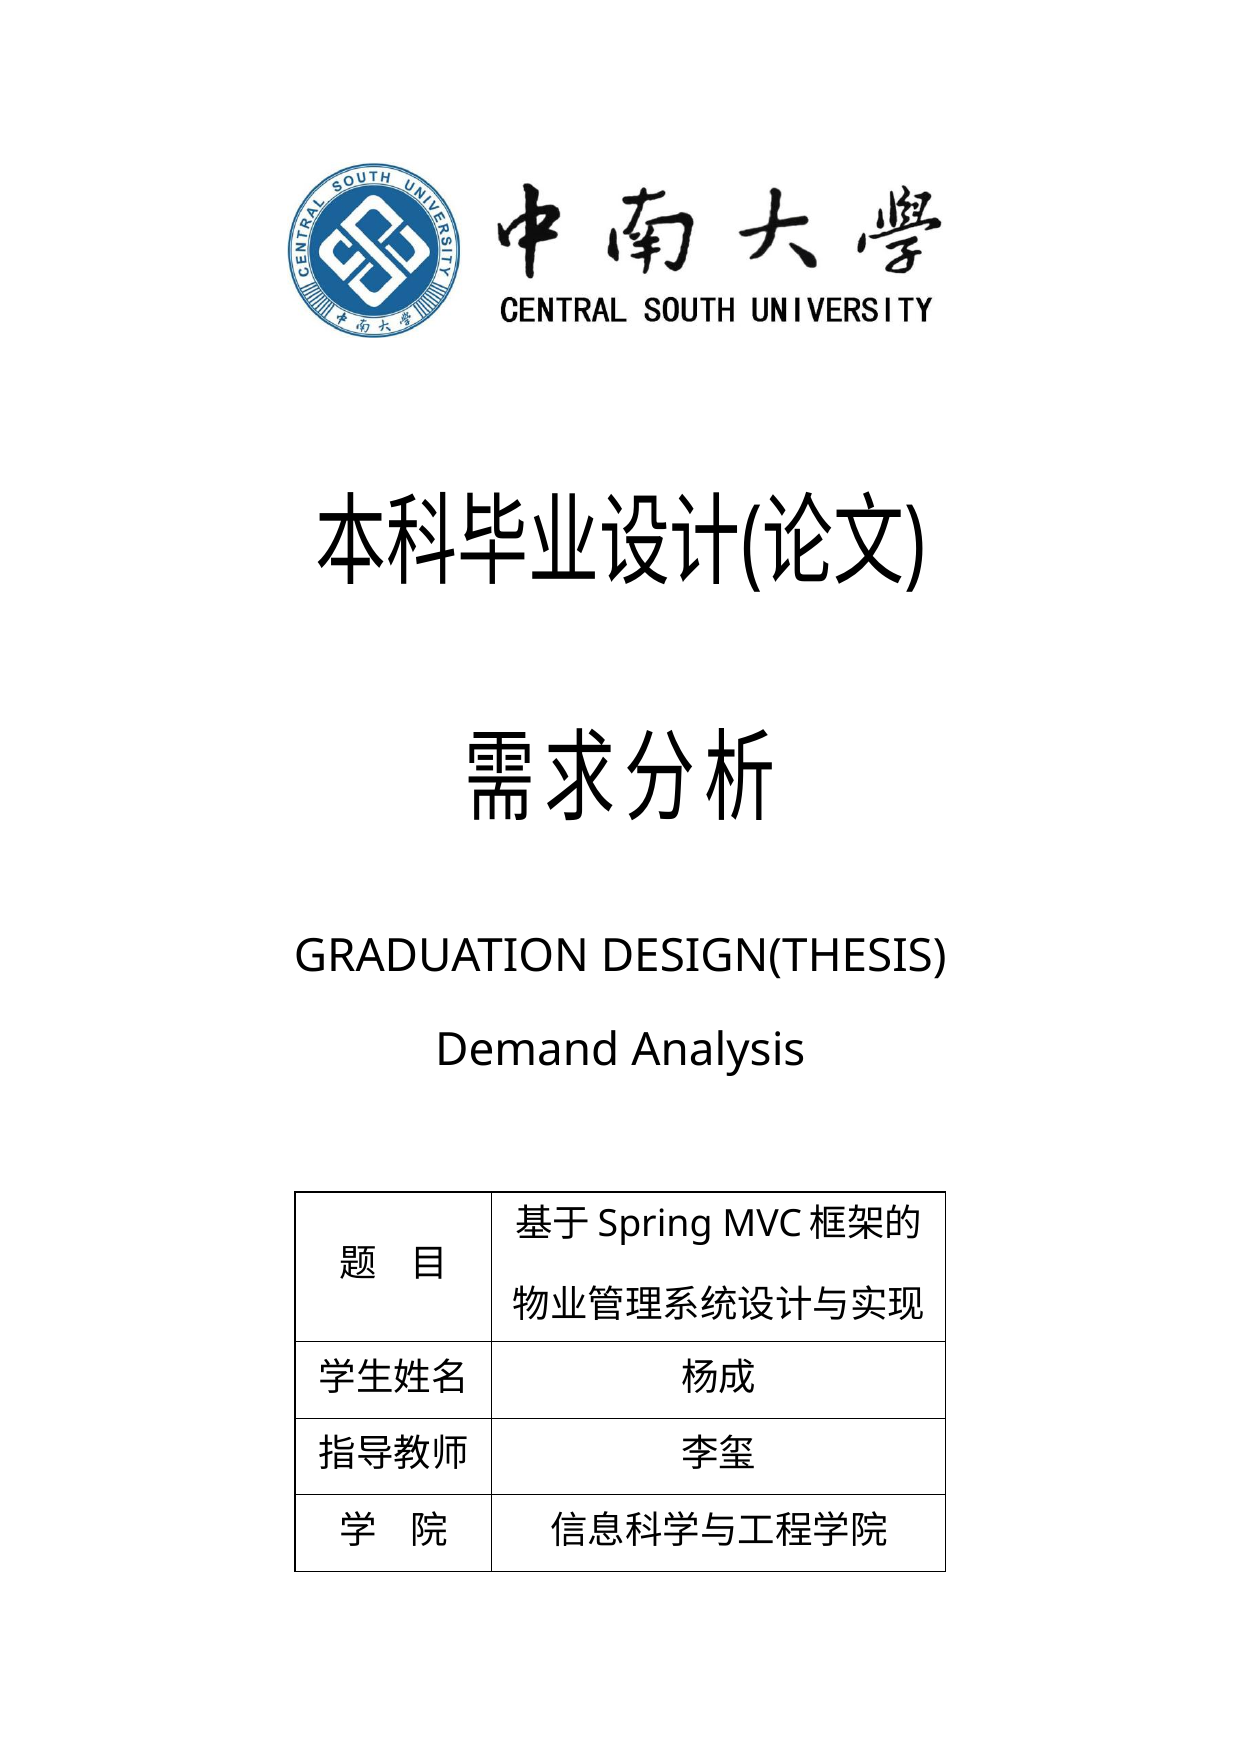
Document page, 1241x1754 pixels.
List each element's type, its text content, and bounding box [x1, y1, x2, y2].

table_cell 信息科学与工程学院 [492, 1495, 945, 1571]
table_header 题 目 [296, 1193, 491, 1341]
table_header 基于Spring MVC框架的物业管理系统设计与实现 [492, 1193, 945, 1341]
text GRADUATION DESIGN(THESIS) [187, 922, 1053, 985]
table_cell 学 院 [296, 1495, 491, 1571]
table_cell 李玺 [492, 1419, 945, 1494]
table_cell 杨成 [492, 1342, 945, 1418]
table_cell 指导教师 [296, 1419, 491, 1494]
text 本科毕业设计(论文) [187, 452, 1053, 615]
text 需求分析 [187, 687, 1053, 850]
text Demand Analysis [187, 1016, 1053, 1078]
table_cell 学生姓名 [296, 1342, 491, 1418]
picture [287, 162, 954, 338]
